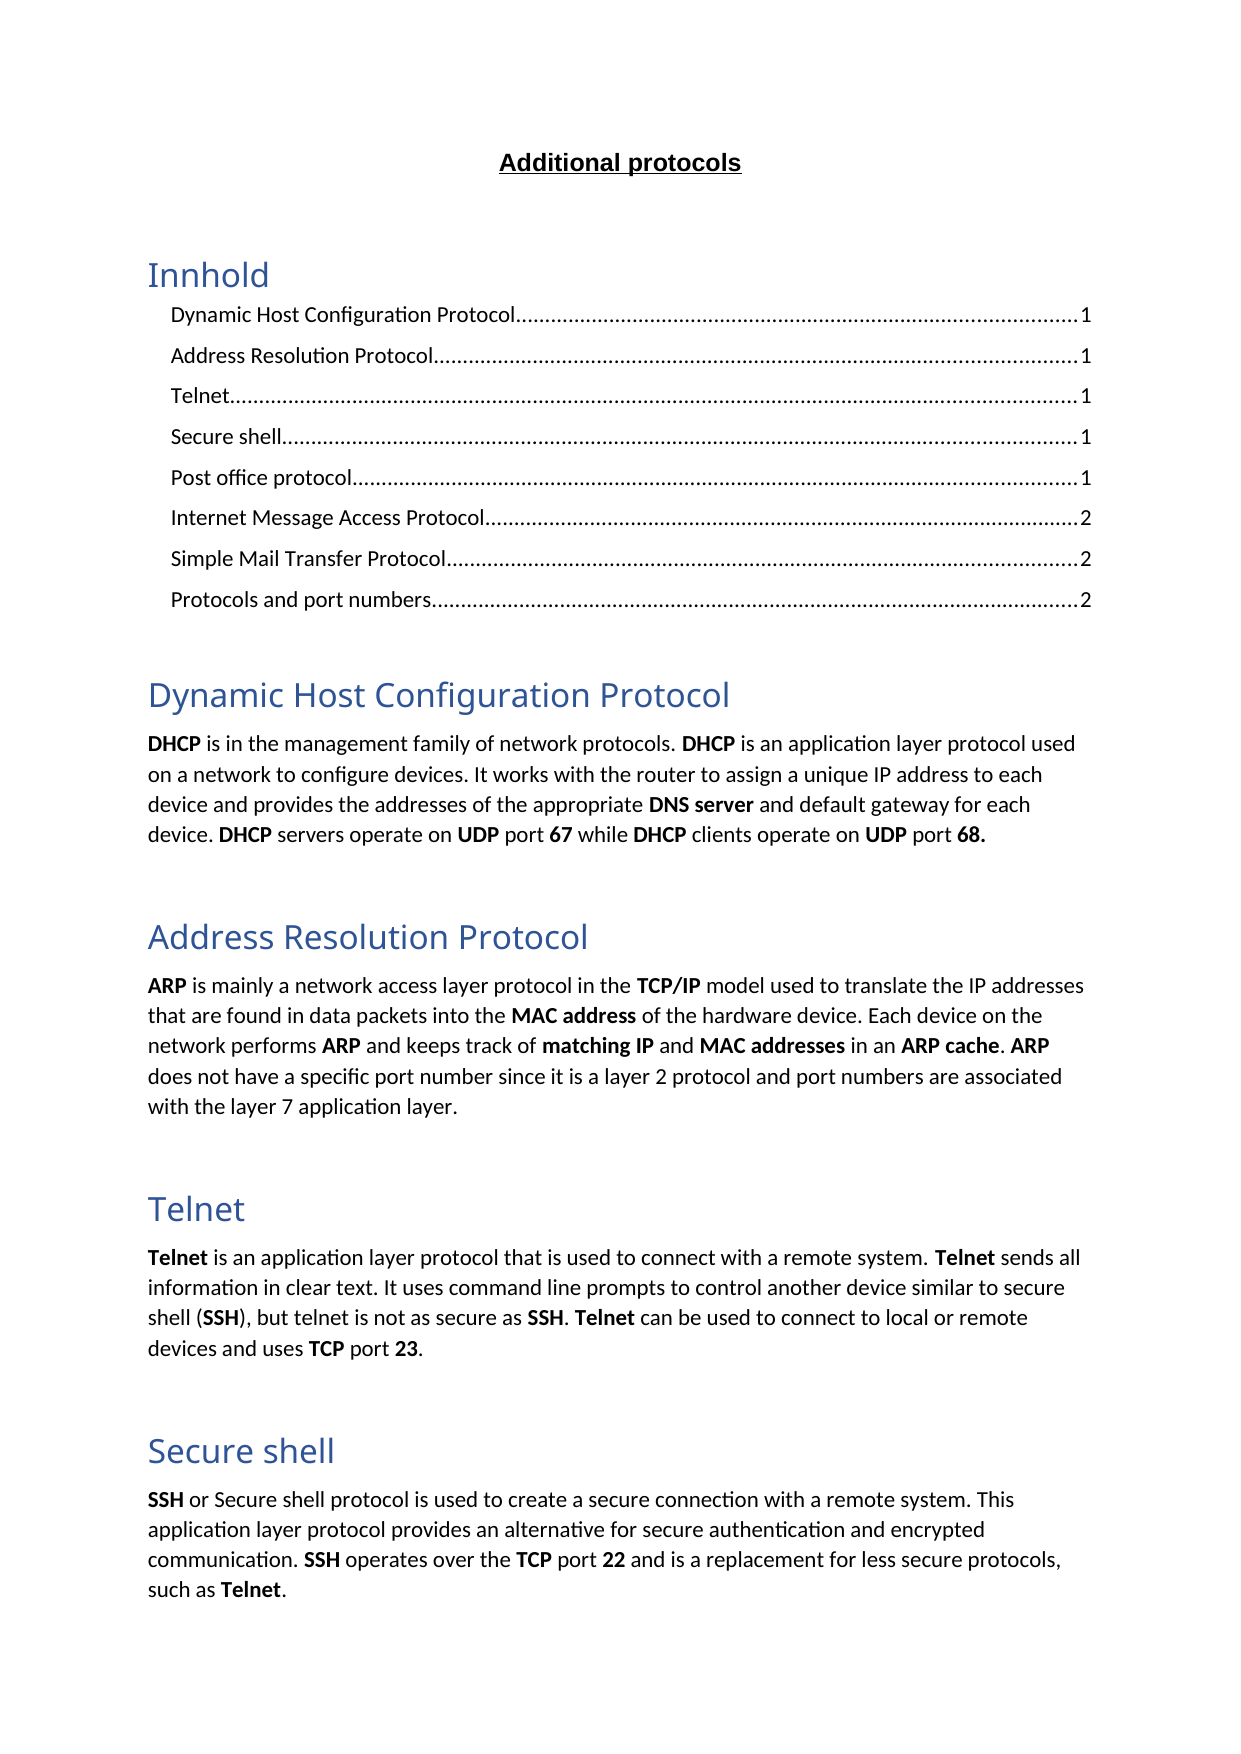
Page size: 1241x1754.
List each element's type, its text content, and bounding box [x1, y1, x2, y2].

text SSH or Secure shell protocol is used to create a secure connection with a remote system. This application layer protocol provides an alternative for secure authentication and encrypted communication. SSH operates over the TCP port 22 and is a replacement for less secure protocols, such as Telnet. [148, 1485, 1093, 1603]
text ARP is mainly a network access layer protocol in the TCP/IP model used to translate the IP addresses that are found in data packets into the MAC address of the hardware device. Each device on the network performs ARP and keeps track of matching IP and MAC addresses in an ARP cache. ARP does not have a specific port number since it is a layer 2 protocol and port numbers are associated with the layer 7 application layer. [148, 971, 1093, 1120]
text Telnet is an application layer protocol that is used to connect with a remote system. Telnet sends all information in clear text. It uses command line prompts to control another device similar to secure shell (SSH), but telnet is not as secure as SSH. Telnet can be used to connect to local or remote devices and uses TCP port 23. [148, 1243, 1093, 1362]
text Additional protocols [148, 148, 1093, 176]
text DHCP is in the management family of network protocols. DHCP is an application layer protocol used on a network to configure devices. It works with the router to assign a unique IP address to each device and provides the addresses of the appropriate DNS server and default gateway for each device. DHCP servers operate on UDP port 67 while DHCP clients operate on UDP port 68. [148, 729, 1093, 848]
subtitle Address Resolution Protocol [148, 914, 1093, 959]
subtitle Telnet [148, 1186, 1093, 1231]
subtitle Secure shell [148, 1427, 1093, 1473]
subtitle Dynamic Host Configuration Protocol [148, 672, 1093, 718]
